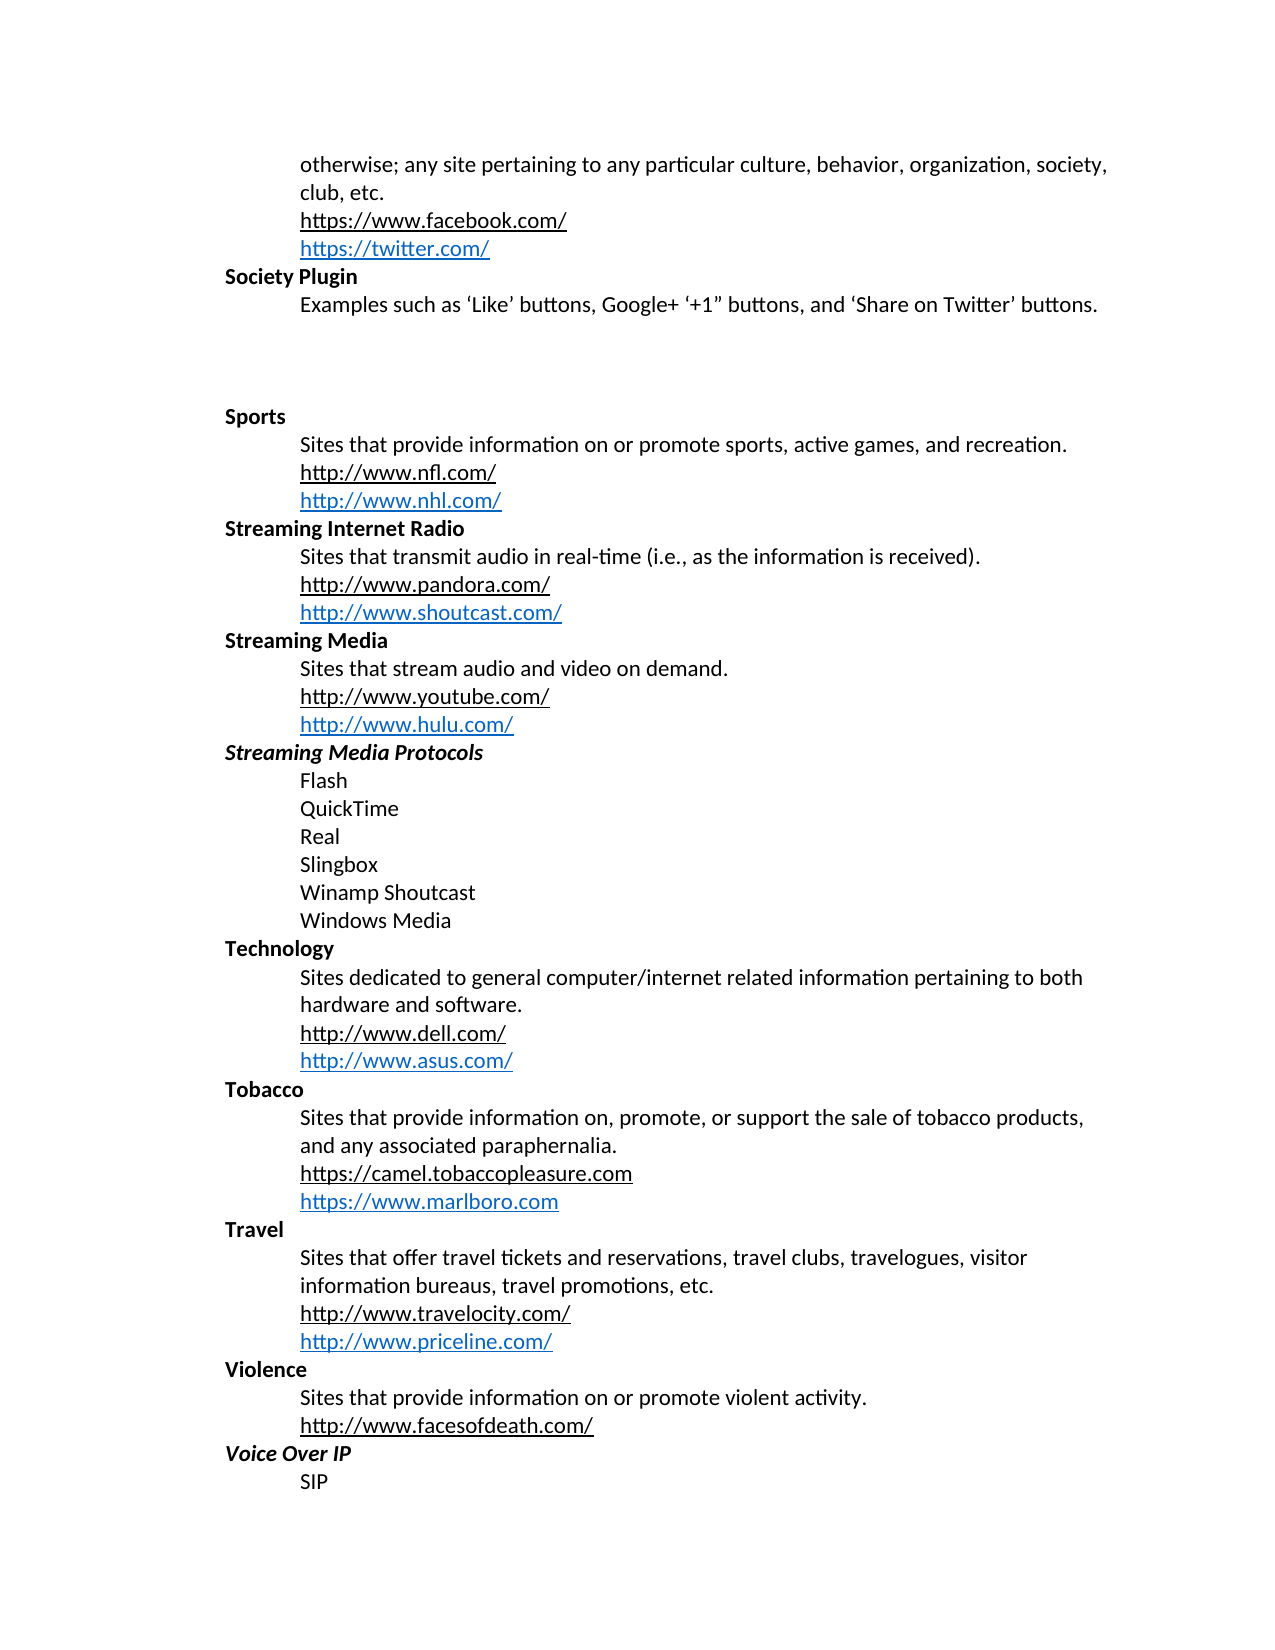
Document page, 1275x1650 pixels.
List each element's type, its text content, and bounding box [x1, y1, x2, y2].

text https://twitter.com/ [225, 234, 1125, 262]
text QuickTime [225, 794, 1125, 822]
text Travel [225, 1215, 1125, 1243]
text http://www.nfl.com/ [225, 458, 1125, 486]
text Sites that offer travel tickets and reservations, travel clubs, travelogues, visitor information bureaus, travel promotions, etc. [300, 1243, 1125, 1299]
text https://camel.tobaccopleasure.com [225, 1159, 1125, 1187]
text Real [225, 822, 1125, 851]
text Flash [225, 766, 1125, 794]
text http://www.dell.com/ [225, 1019, 1125, 1047]
text Streaming Media Protocols [225, 738, 1125, 766]
text Windows Media [225, 907, 1125, 934]
text Sites dedicated to general computer/internet related information pertaining to both hardware and software. [300, 963, 1125, 1019]
text Sites that provide information on or promote sports, active games, and recreation. [225, 430, 1125, 458]
text Streaming Media [225, 626, 1125, 654]
text http://www.travelocity.com/ [225, 1299, 1125, 1327]
text Examples such as ‘Like’ buttons, Google+ ‘+1” buttons, and ‘Share on Twitter’ buttons. [225, 290, 1125, 318]
text Winamp Shoutcast [225, 878, 1125, 907]
text Streaming Internet Radio [225, 514, 1125, 542]
text http://www.pandora.com/ [225, 570, 1125, 598]
text http://www.shoutcast.com/ [225, 598, 1125, 626]
text https://www.facebook.com/ [225, 206, 1125, 234]
text Tobacco [225, 1075, 1125, 1103]
text Sports [225, 402, 1125, 430]
text Sites that transmit audio in real-time (i.e., as the information is received). [225, 542, 1125, 570]
text Voice Over IP [225, 1439, 1125, 1467]
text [300, 150, 1125, 206]
text http://www.facesofdeath.com/ [225, 1411, 1125, 1439]
text http://www.asus.com/ [225, 1047, 1125, 1075]
text SIP [225, 1467, 1125, 1495]
text http://www.hulu.com/ [225, 710, 1125, 738]
text Violence [225, 1355, 1125, 1383]
text http://www.youtube.com/ [225, 682, 1125, 710]
text Sites that provide information on, promote, or support the sale of tobacco products, and any associated paraphernalia. [300, 1103, 1125, 1159]
text Society Plugin [225, 262, 1125, 290]
text Slingbox [225, 851, 1125, 878]
text Sites that stream audio and video on demand. [225, 654, 1125, 682]
text https://www.marlboro.com [225, 1187, 1125, 1215]
text Technology [225, 934, 1125, 963]
text http://www.priceline.com/ [225, 1327, 1125, 1355]
text http://www.nhl.com/ [225, 486, 1125, 514]
text Sites that provide information on or promote violent activity. [225, 1383, 1125, 1411]
